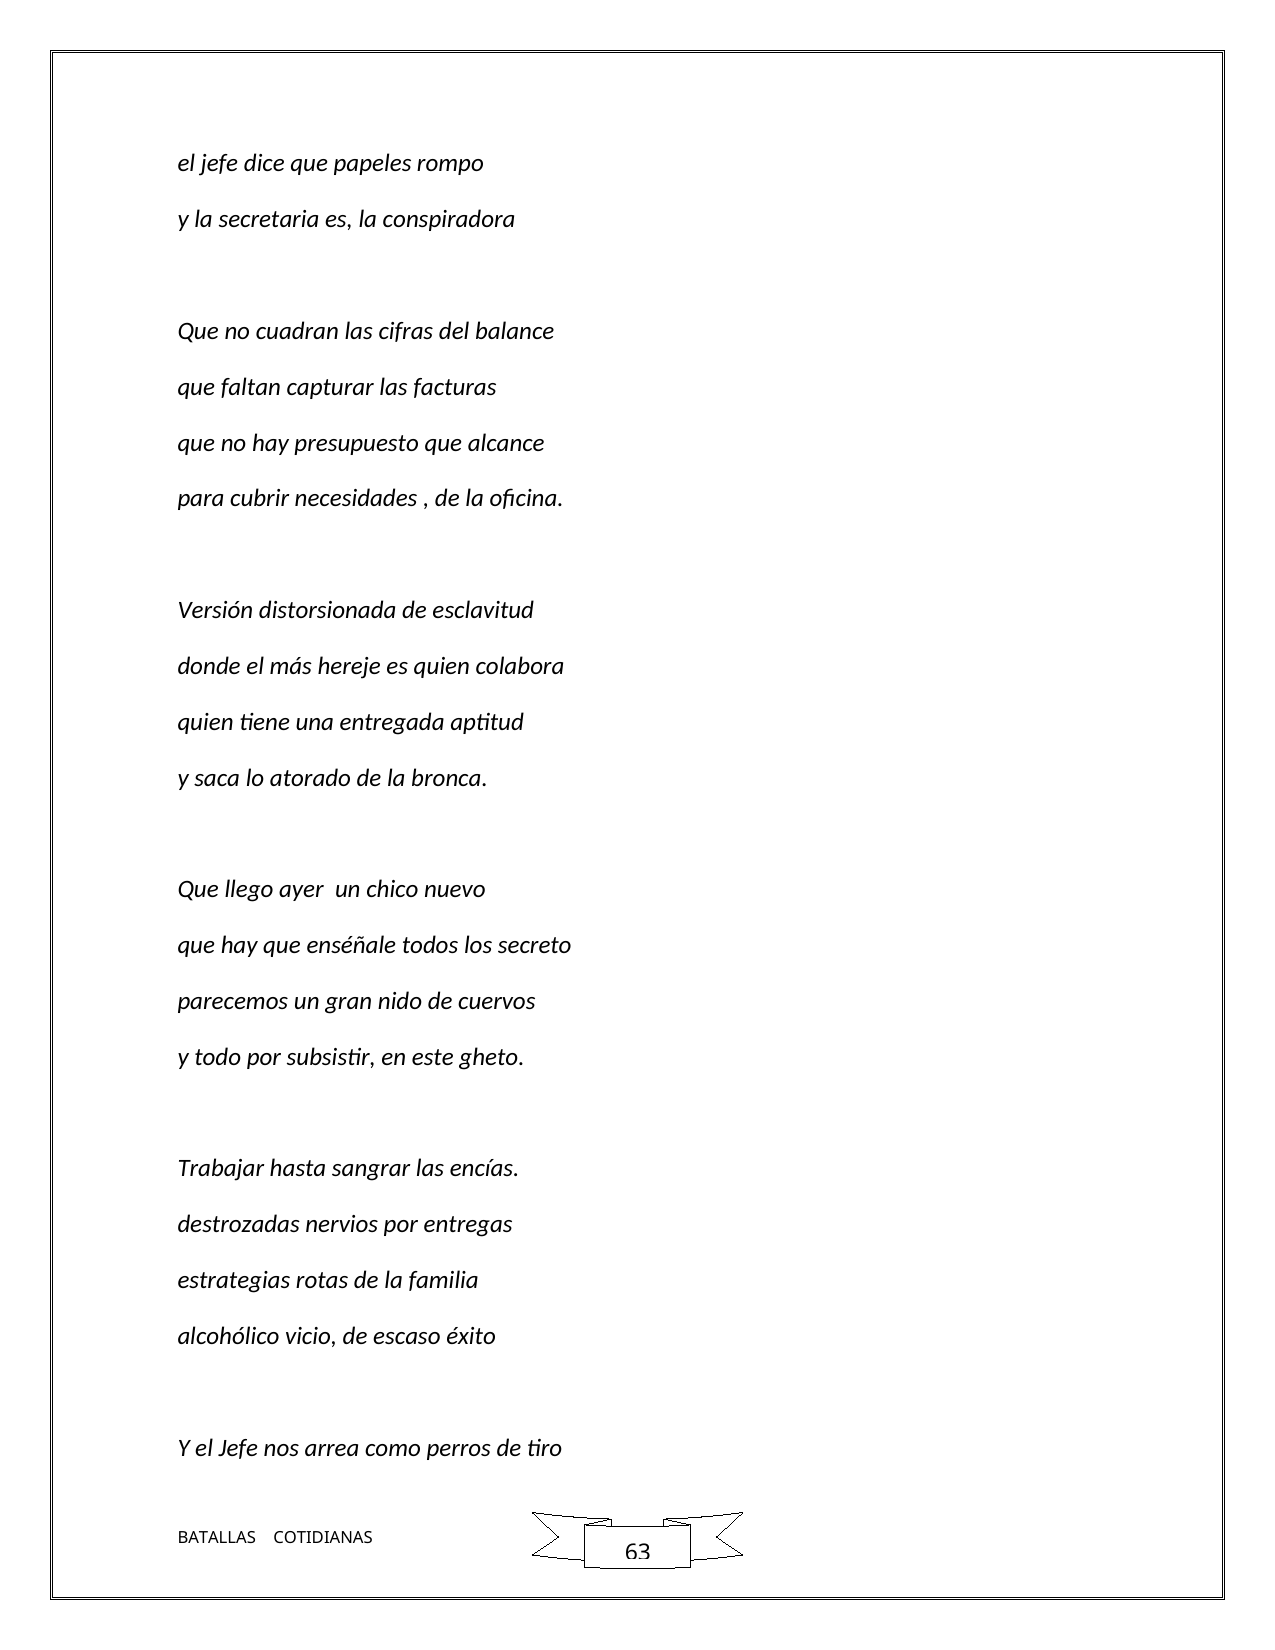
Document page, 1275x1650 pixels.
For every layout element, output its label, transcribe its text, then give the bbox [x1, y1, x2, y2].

text Que llego ayer un chico nuevo [177, 873, 1098, 904]
text para cubrir necesidades , de la oficina. [177, 483, 1098, 513]
text el jefe dice que papeles rompo [177, 148, 1098, 178]
text que no hay presupuesto que alcance [177, 427, 1098, 457]
text Versión distorsionada de esclavitud [177, 594, 1098, 625]
text Que no cuadran las cifras del balance [177, 315, 1098, 346]
text y saca lo atorado de la bronca. [177, 762, 1098, 792]
text que faltan capturar las facturas [177, 371, 1098, 401]
text donde el más hereje es quien colabora [177, 650, 1098, 681]
text alcohólico vicio, de escaso éxito [177, 1320, 1098, 1351]
text Y el Jefe nos arrea como perros de tiro [177, 1432, 1098, 1462]
text y la secretaria es, la conspiradora [177, 203, 1098, 234]
text parecemos un gran nido de cuervos [177, 985, 1098, 1016]
text quien tiene una entregada aptitud [177, 706, 1098, 736]
text Trabajar hasta sangrar las encías. [177, 1153, 1098, 1183]
text que hay que enséñale todos los secreto [177, 929, 1098, 960]
text destrozadas nervios por entregas [177, 1208, 1098, 1239]
text y todo por subsistir, en este gheto. [177, 1041, 1098, 1071]
text estrategias rotas de la familia [177, 1264, 1098, 1295]
